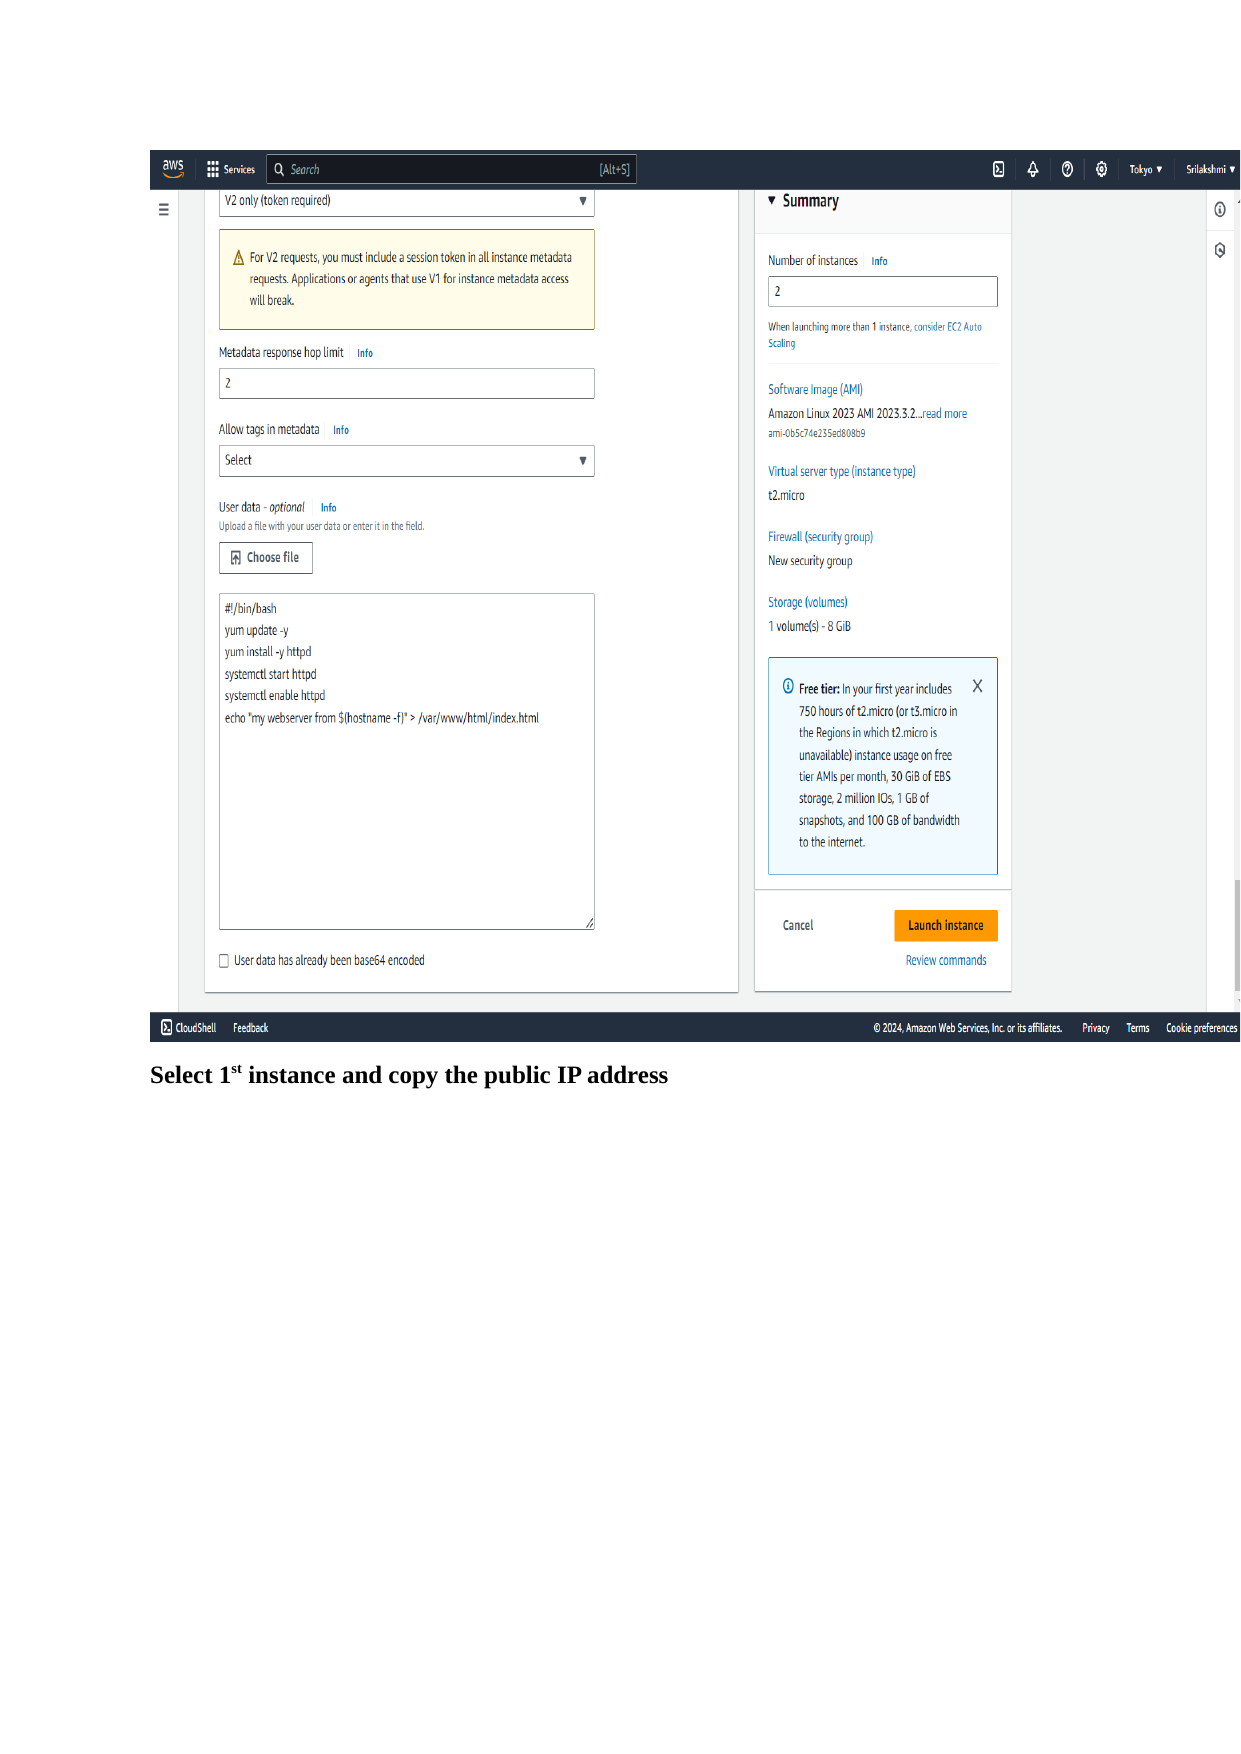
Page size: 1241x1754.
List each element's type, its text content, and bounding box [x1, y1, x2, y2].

text Select 1st instance and copy the public IP address [150, 1060, 1090, 1089]
picture [150, 150, 1241, 1042]
